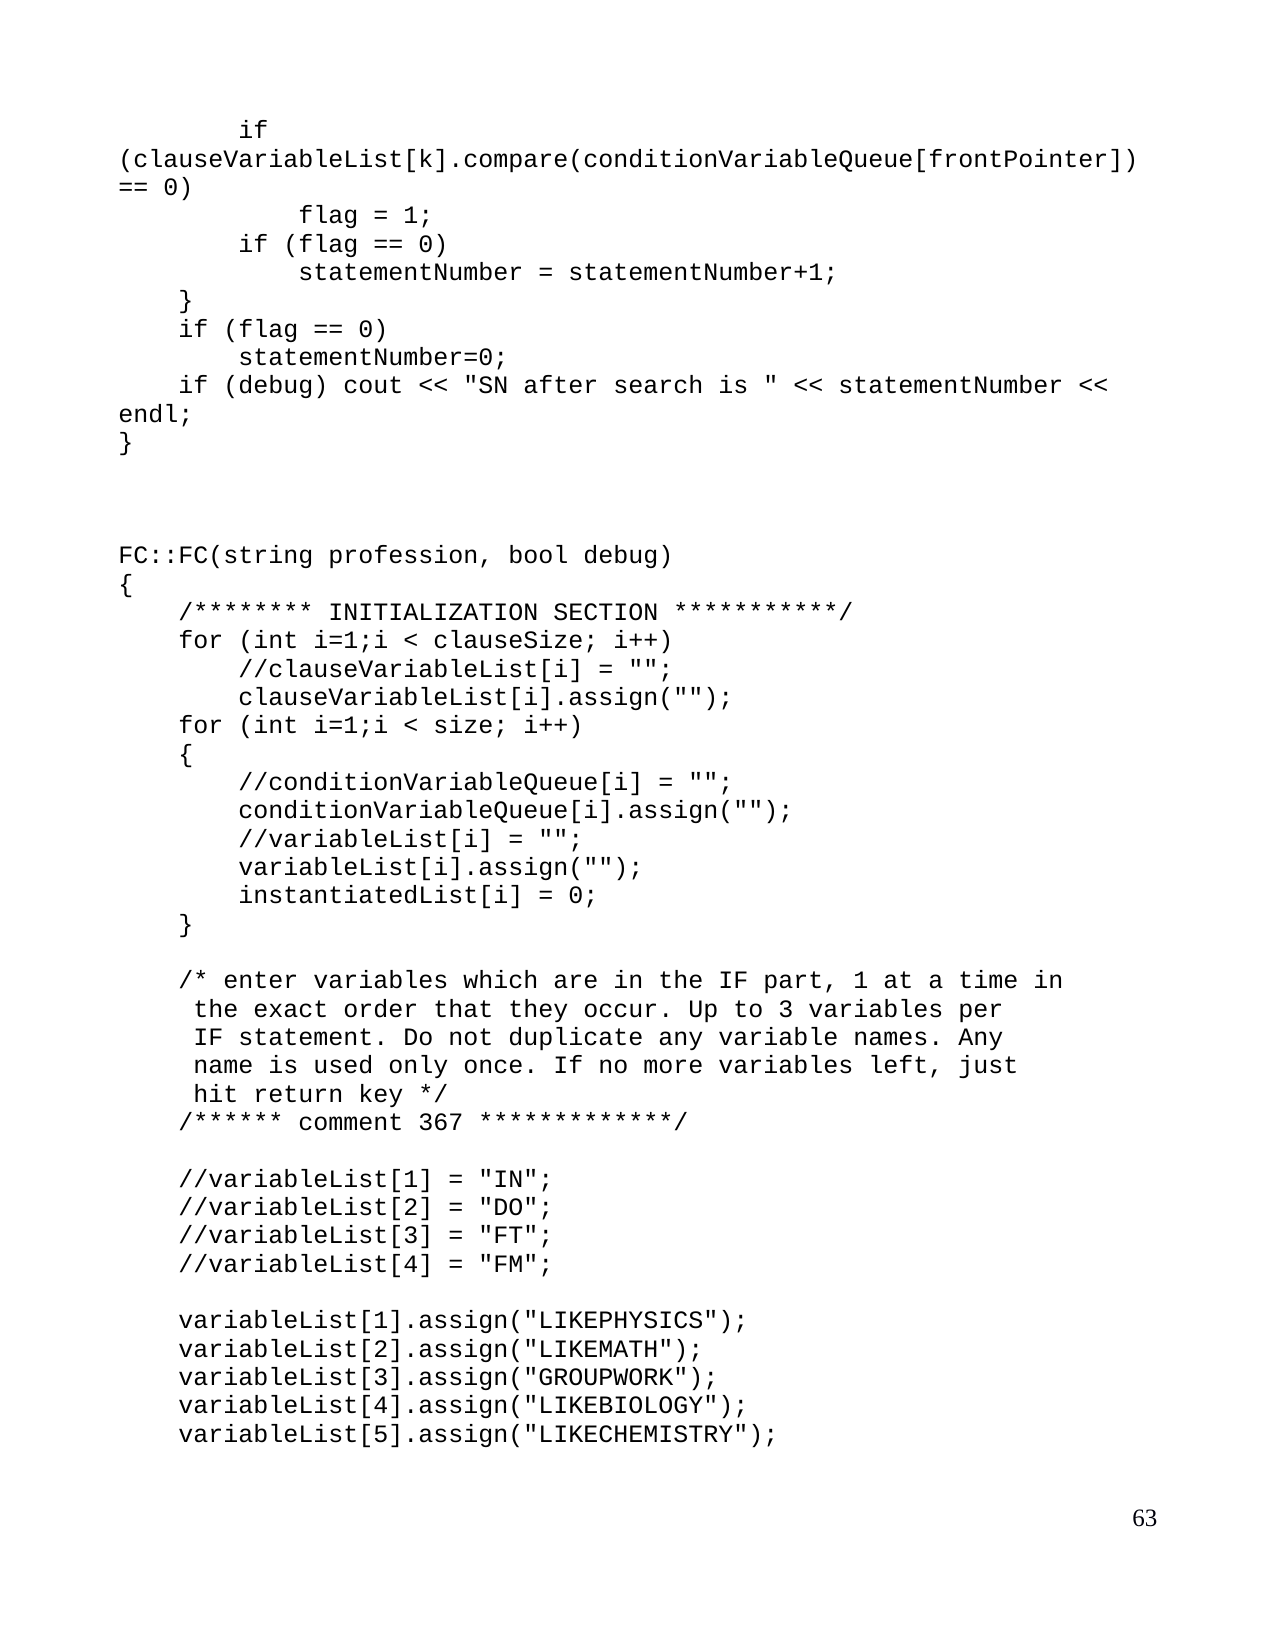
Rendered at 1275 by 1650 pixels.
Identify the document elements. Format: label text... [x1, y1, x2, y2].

text if (flag == 0) [118, 231, 1157, 260]
text if (flag == 0) [118, 316, 1157, 345]
text variableList[1].assign("LIKEPHYSICS"); [118, 1308, 1157, 1336]
text IF statement. Do not duplicate any variable names. Any [118, 1025, 1157, 1053]
text variableList[2].assign("LIKEMATH"); [118, 1336, 1157, 1365]
text //variableList[3] = "FT"; [118, 1223, 1157, 1251]
text for (int i=1;i < clauseSize; i++) [118, 628, 1157, 656]
text /******** INITIALIZATION SECTION ***********/ [118, 600, 1157, 628]
text { [118, 571, 1157, 600]
text //variableList[i] = ""; [118, 826, 1157, 855]
text //conditionVariableQueue[i] = ""; [118, 770, 1157, 798]
text for (int i=1;i < size; i++) [118, 713, 1157, 741]
text variableList[i].assign(""); [118, 855, 1157, 883]
text /****** comment 367 *************/ [118, 1110, 1157, 1138]
text statementNumber=0; [118, 345, 1157, 373]
text //variableList[2] = "DO"; [118, 1195, 1157, 1223]
text FC::FC(string profession, bool debug) [118, 543, 1157, 571]
text statementNumber = statementNumber+1; [118, 260, 1157, 288]
text if (clauseVariableList[k].compare(conditionVariableQueue[frontPointer]) == 0) [118, 118, 1157, 203]
text //variableList[4] = "FM"; [118, 1251, 1157, 1280]
text conditionVariableQueue[i].assign(""); [118, 798, 1157, 826]
text } [118, 430, 1157, 458]
text /* enter variables which are in the IF part, 1 at a time in [118, 968, 1157, 996]
text if (debug) cout << "SN after search is " << statementNumber << endl; [118, 373, 1157, 430]
text hit return key */ [118, 1081, 1157, 1110]
text flag = 1; [118, 203, 1157, 231]
text { [118, 741, 1157, 770]
text } [118, 288, 1157, 316]
text } [118, 911, 1157, 940]
text //clauseVariableList[i] = ""; [118, 656, 1157, 685]
text //variableList[1] = "IN"; [118, 1166, 1157, 1195]
text the exact order that they occur. Up to 3 variables per [118, 996, 1157, 1025]
text name is used only once. If no more variables left, just [118, 1053, 1157, 1081]
text variableList[5].assign("LIKECHEMISTRY"); [118, 1421, 1157, 1450]
text variableList[3].assign("GROUPWORK"); [118, 1365, 1157, 1393]
text clauseVariableList[i].assign(""); [118, 685, 1157, 713]
text instantiatedList[i] = 0; [118, 883, 1157, 911]
text variableList[4].assign("LIKEBIOLOGY"); [118, 1393, 1157, 1421]
